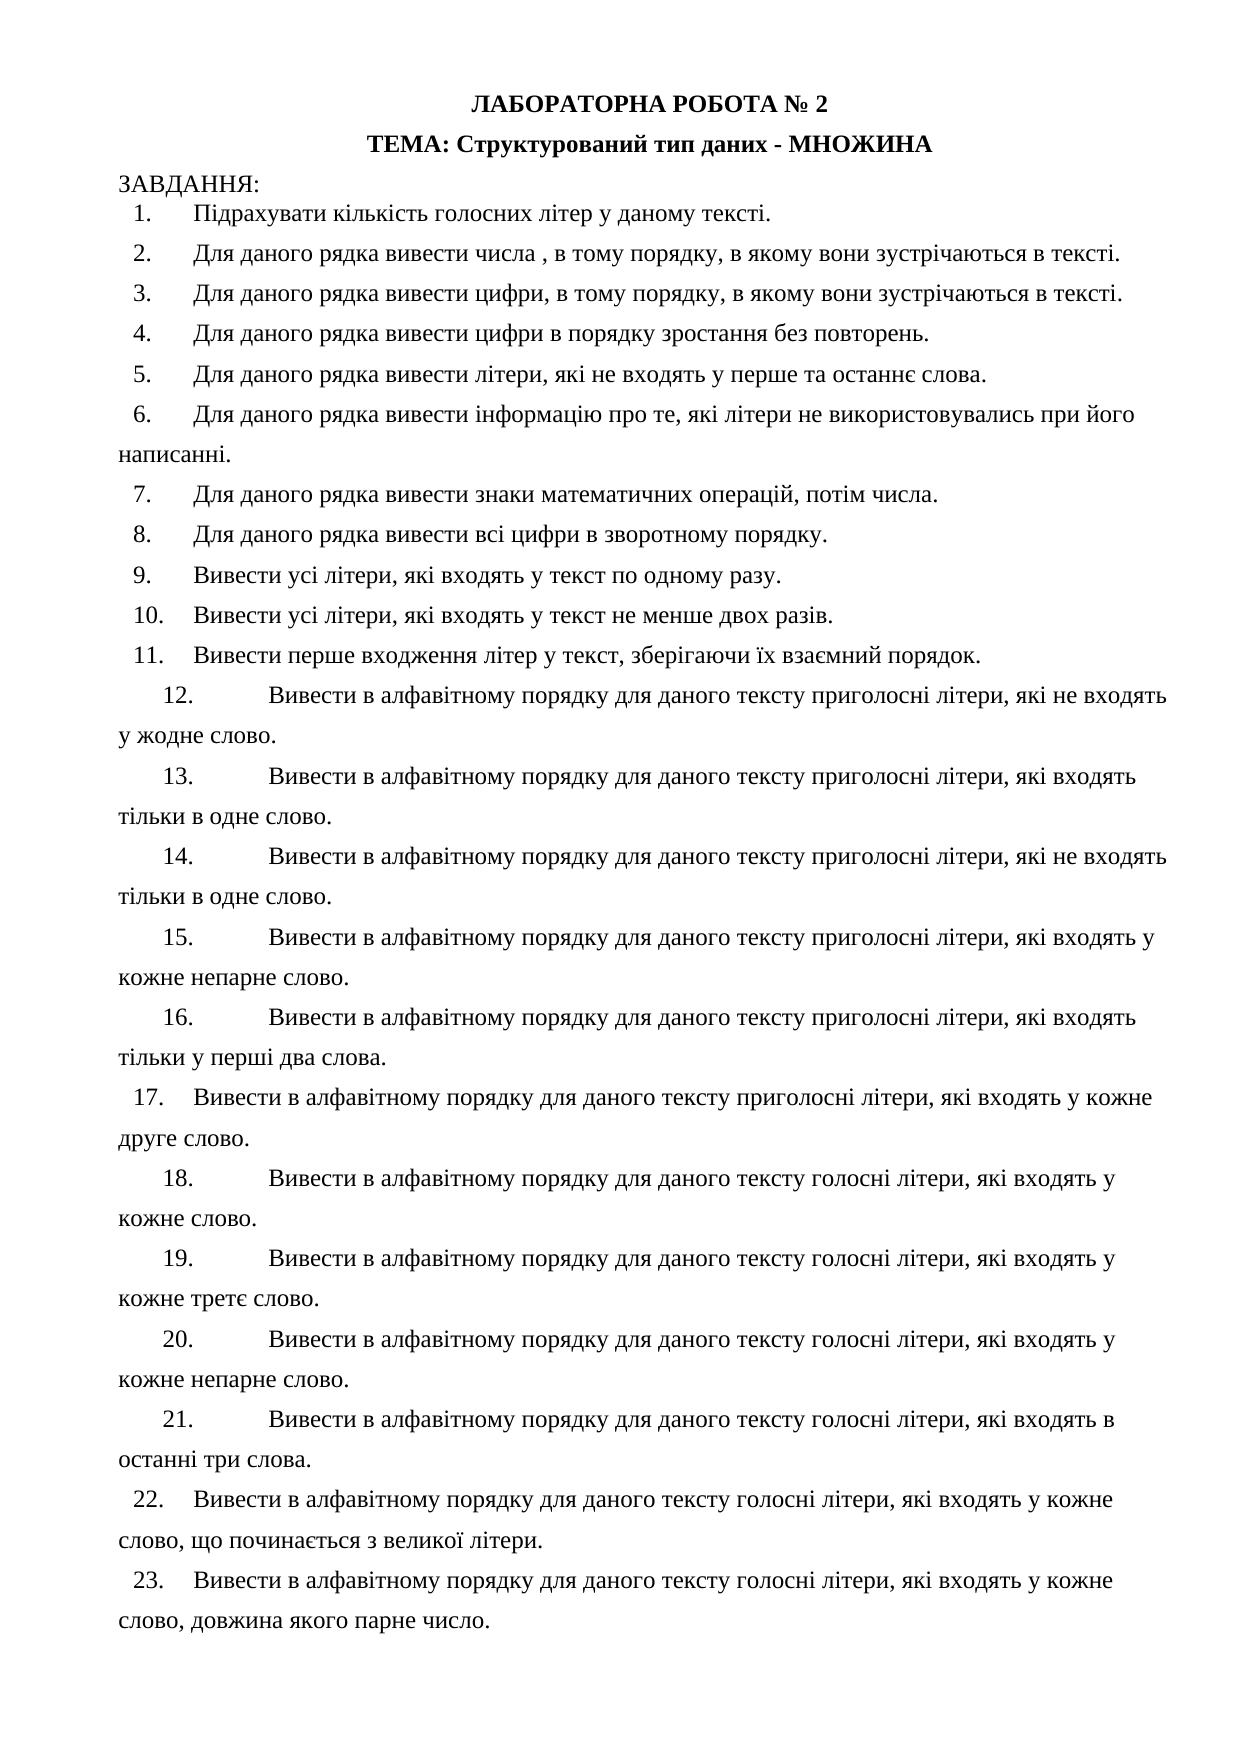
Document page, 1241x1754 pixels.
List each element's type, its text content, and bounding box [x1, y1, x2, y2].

list Для даного рядка вивести цифри, в тому порядку, в якому вони зустрічаються в тексті. [118, 278, 1181, 307]
list Вивести в алфавітному порядку для даного тексту приголосні літери, які входять тільки в одне слово. [118, 761, 1181, 830]
list Вивести в алфавітному порядку для даного тексту голосні літери, які входять у кожне непарне слово. [118, 1324, 1181, 1393]
list Вивести усі літери, які входять у текст не менше двох разів. [118, 600, 1181, 629]
list Вивести в алфавітному порядку для даного тексту приголосні літери, які входять у кожне непарне слово. [118, 922, 1181, 991]
list Для даного рядка вивести всі цифри в зворотному порядку. [118, 519, 1181, 548]
list Вивести в алфавітному порядку для даного тексту голосні літери, які входять у кожне третє слово. [118, 1243, 1181, 1312]
list Для даного рядка вивести знаки математичних операцій, потім числа. [118, 479, 1181, 508]
list Вивести в алфавітному порядку для даного тексту приголосні літери, які не входять тільки в одне слово. [118, 841, 1181, 910]
list Вивести в алфавітному порядку для даного тексту голосні літери, які входять у кожне слово, довжина якого парне число. [118, 1565, 1181, 1634]
text ЛАБОРАТОРНА РОБОТА № 2 [118, 89, 1181, 117]
list Вивести в алфавітному порядку для даного тексту приголосні літери, які входять тільки у перші два слова. [118, 1002, 1181, 1071]
text ЗАВДАННЯ: [118, 169, 1181, 198]
list Для даного рядка вивести літери, які не входять у перше та останнє слова. [118, 359, 1181, 387]
list Для даного рядка вивести інформацію про те, які літери не використовувались при його написанні. [118, 399, 1181, 468]
list Вивести перше входження літер у текст, зберігаючи їх взаємний порядок. [118, 640, 1181, 669]
text ТЕМА: Структурований тип даних - МНОЖИНА [118, 129, 1181, 158]
list Вивести усі літери, які входять у текст по одному разу. [118, 560, 1181, 588]
list Вивести в алфавітному порядку для даного тексту голосні літери, які входять у кожне слово. [118, 1163, 1181, 1232]
list Вивести в алфавітному порядку для даного тексту голосні літери, які входять у кожне слово, що починається з великої літери. [118, 1484, 1181, 1553]
list Вивести в алфавітному порядку для даного тексту голосні літери, які входять в останні три слова. [118, 1404, 1181, 1473]
list Вивести в алфавітному порядку для даного тексту приголосні літери, які входять у кожне друге слово. [118, 1082, 1181, 1151]
list Підрахувати кількість голосних літер у даному тексті. [118, 198, 1181, 227]
list Для даного рядка вивести цифри в порядку зростання без повторень. [118, 318, 1181, 347]
list Для даного рядка вивести числа , в тому порядку, в якому вони зустрічаються в тексті. [118, 238, 1181, 267]
list Вивести в алфавітному порядку для даного тексту приголосні літери, які не входять у жодне слово. [118, 680, 1181, 749]
